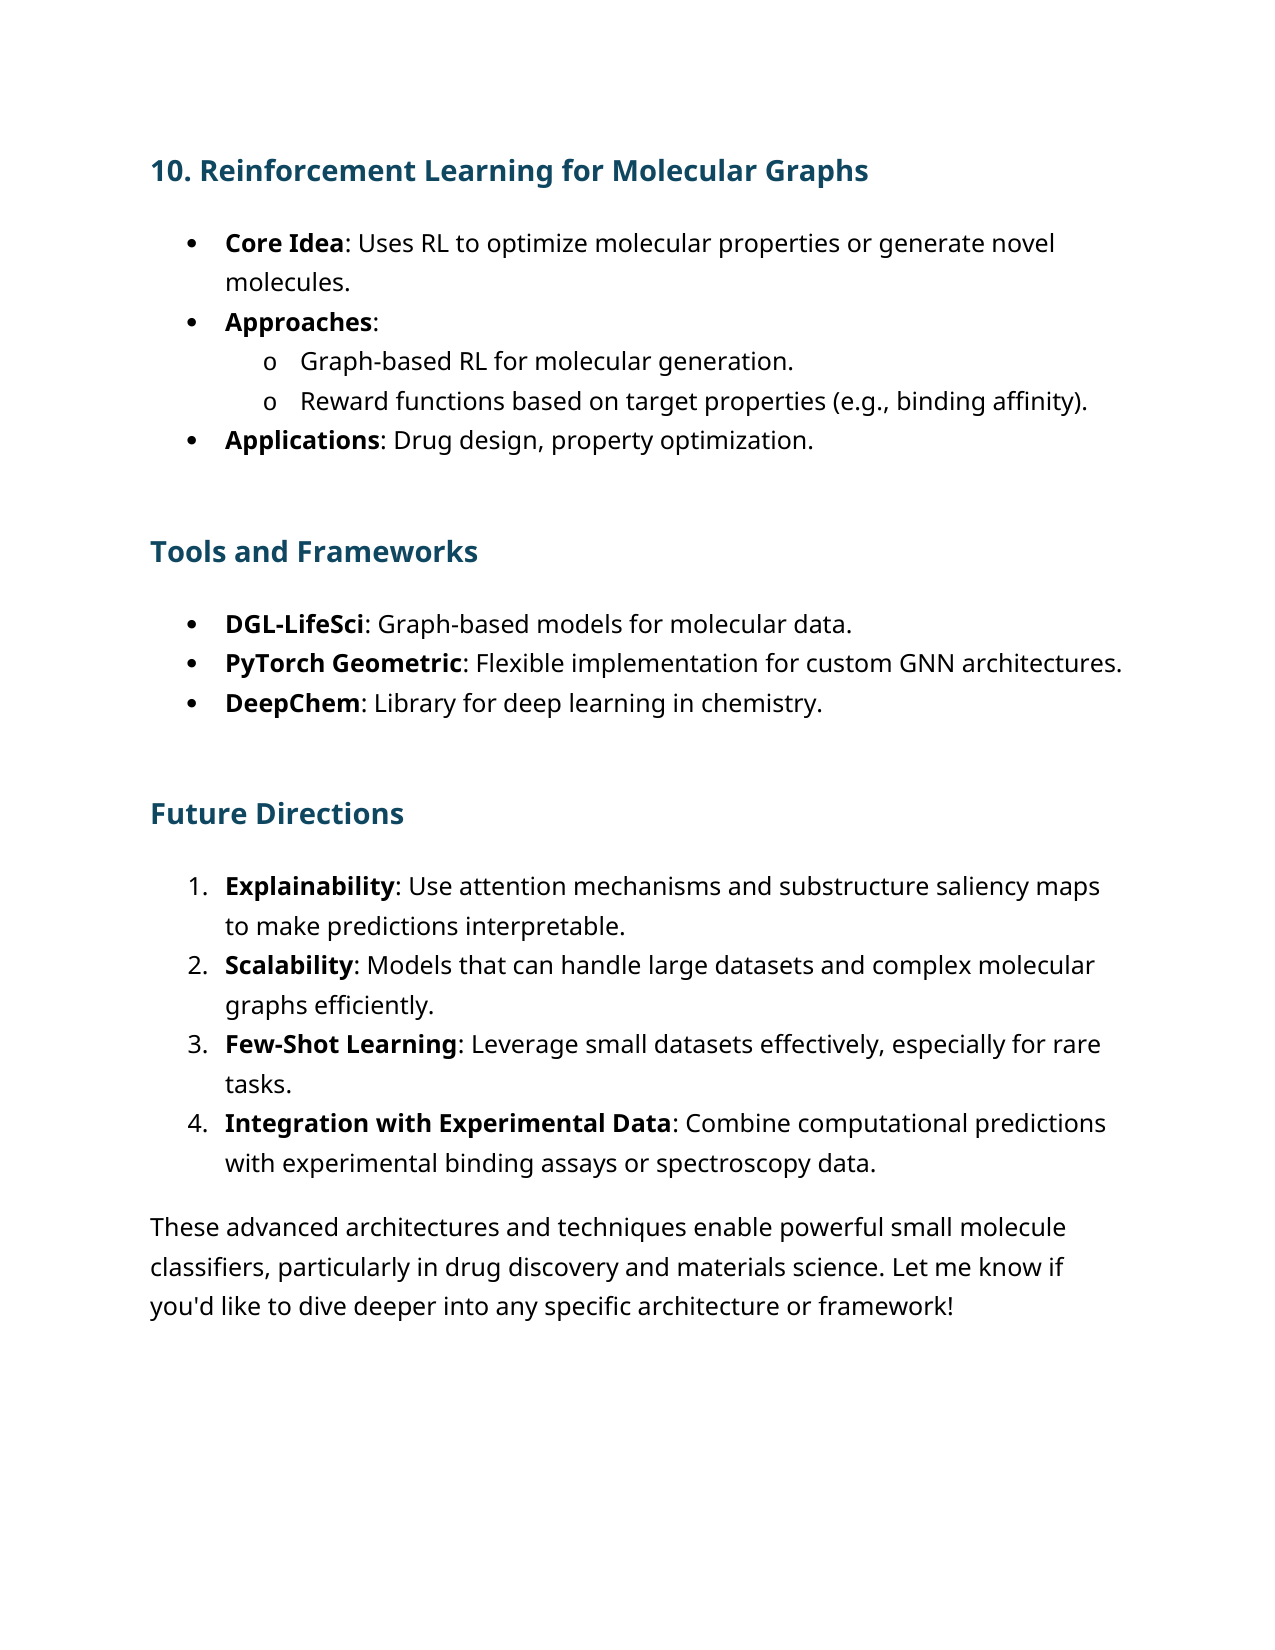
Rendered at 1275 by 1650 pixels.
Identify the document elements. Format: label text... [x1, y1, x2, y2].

text These advanced architectures and techniques enable powerful small molecule classifiers, particularly in drug discovery and materials science. Let me know if you'd like to dive deeper into any specific architecture or framework! [150, 1210, 1125, 1323]
list Graph-based RL for molecular generation. [262, 344, 1125, 378]
list PyTorch Geometric: Flexible implementation for custom GNN architectures. [187, 646, 1125, 680]
subtitle Tools and Frameworks [150, 531, 1125, 571]
subtitle 10. Reinforcement Learning for Molecular Graphs [150, 150, 1125, 190]
list DeepChem: Library for deep learning in chemistry. [187, 685, 1125, 719]
list Integration with Experimental Data: Combine computational predictions with experimental binding assays or spectroscopy data. [187, 1106, 1125, 1179]
list Few-Shot Learning: Leverage small datasets effectively, especially for rare tasks. [187, 1027, 1125, 1100]
list Applications: Drug design, property optimization. [187, 423, 1125, 457]
list DGL-LifeSci: Graph-based models for molecular data. [187, 606, 1125, 641]
list Scalability: Models that can handle large datasets and complex molecular graphs efficiently. [187, 948, 1125, 1021]
list Reward functions based on target properties (e.g., binding affinity). [262, 383, 1125, 418]
subtitle Future Directions [150, 794, 1125, 833]
list Core Idea: Uses RL to optimize molecular properties or generate novel molecules. [187, 225, 1125, 299]
list Approaches: [187, 304, 1125, 338]
list Explainability: Use attention mechanisms and substructure saliency maps to make predictions interpretable. [187, 869, 1125, 942]
